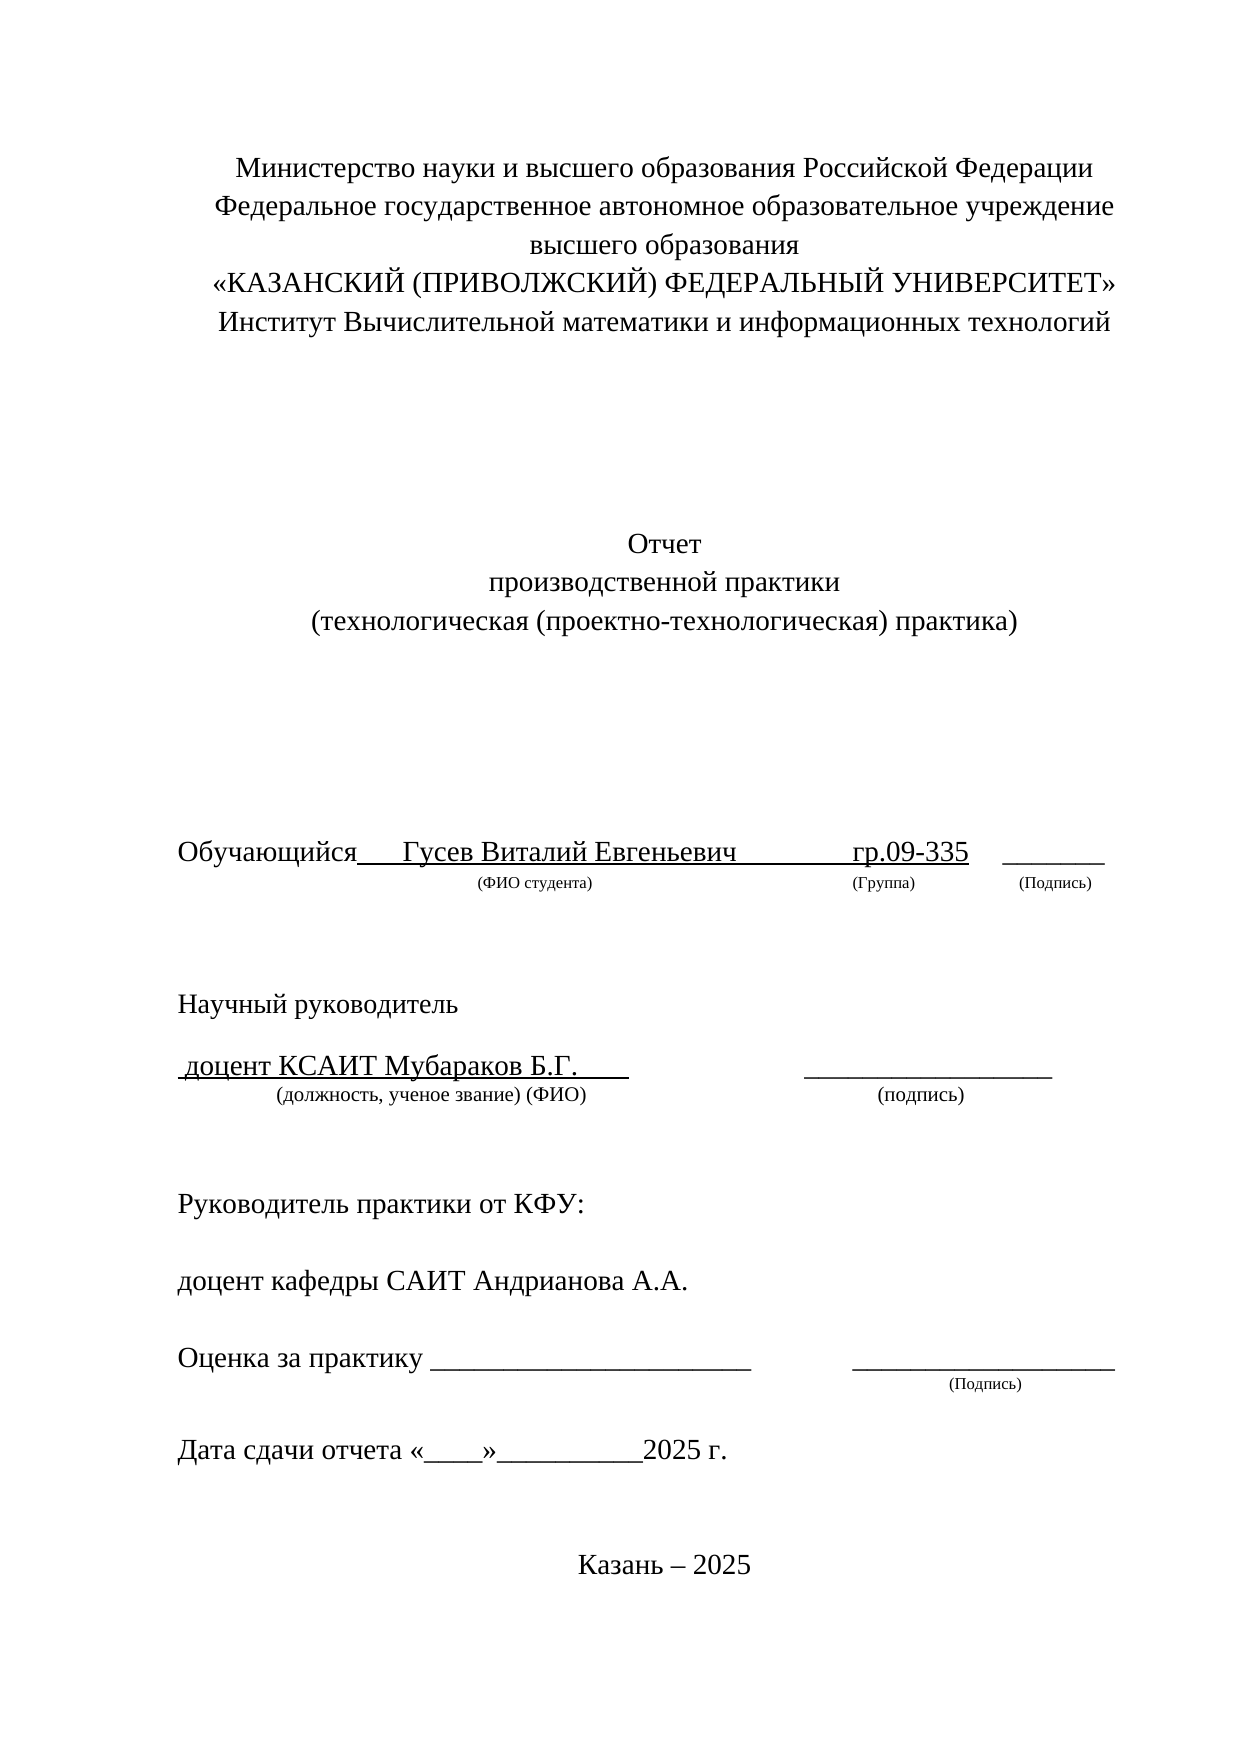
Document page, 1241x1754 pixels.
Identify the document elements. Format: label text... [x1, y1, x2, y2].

text Научный руководитель [177, 987, 1152, 1019]
text (Подпись) [177, 1374, 1152, 1393]
text доцент кафедры САИТ Андрианова А.А. [177, 1263, 1152, 1297]
text Отчет [177, 487, 1152, 559]
text «КАЗАНСКИЙ (ПРИВОЛЖСКИЙ) ФЕДЕРАЛЬНЫЙ УНИВЕРСИТЕТ» [177, 266, 1152, 299]
text (должность, ученое звание) (ФИО) (подпись) [177, 1082, 1152, 1106]
text Институт Вычислительной математики и информационных технологий [177, 304, 1152, 338]
text (технологическая (проектно-технологическая) практика) [177, 603, 1152, 637]
text Дата сдачи отчета «____»__________2025 г. [177, 1432, 1152, 1465]
text доцент КСАИТ Мубараков Б.Г. _________________ [177, 1048, 1166, 1082]
text Казань – 2025 [177, 1547, 1152, 1581]
text Руководитель практики от КФУ: [177, 1186, 1152, 1220]
text (ФИО студента) (Группа) (Подпись) [177, 873, 1152, 892]
text Оценка за практику ______________________ __________________ [177, 1341, 1152, 1374]
text Федеральное государственное автономное образовательное учреждение высшего образования [177, 188, 1152, 261]
text Министерство науки и высшего образования Российской Федерации [177, 150, 1152, 183]
text производственной практики [177, 564, 1152, 598]
text Обучающийся Гусев Виталий Евгеньевич гр.09-335 _______ [177, 834, 1152, 868]
